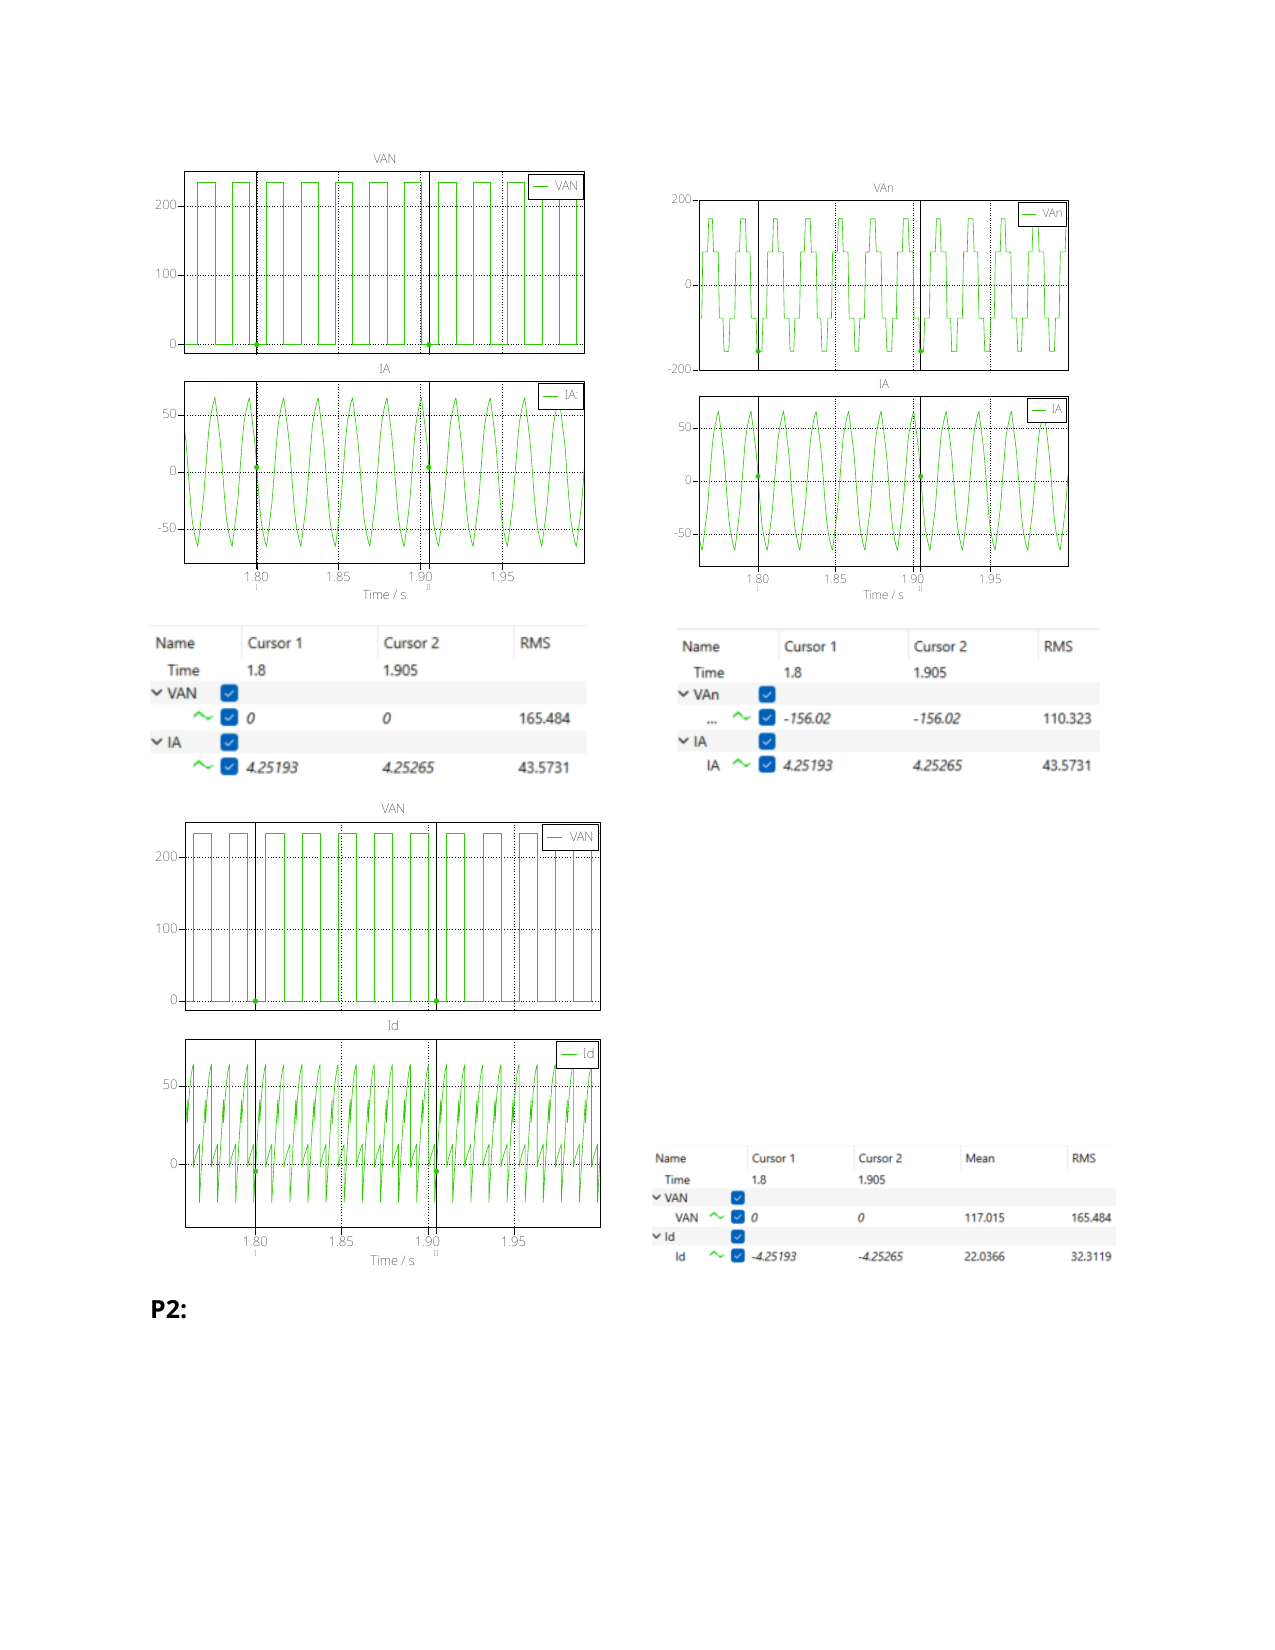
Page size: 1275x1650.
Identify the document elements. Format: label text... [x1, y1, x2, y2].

picture [677, 628, 1100, 778]
picture [150, 625, 587, 778]
text P2: [150, 1291, 1125, 1325]
picture [652, 1145, 1117, 1270]
